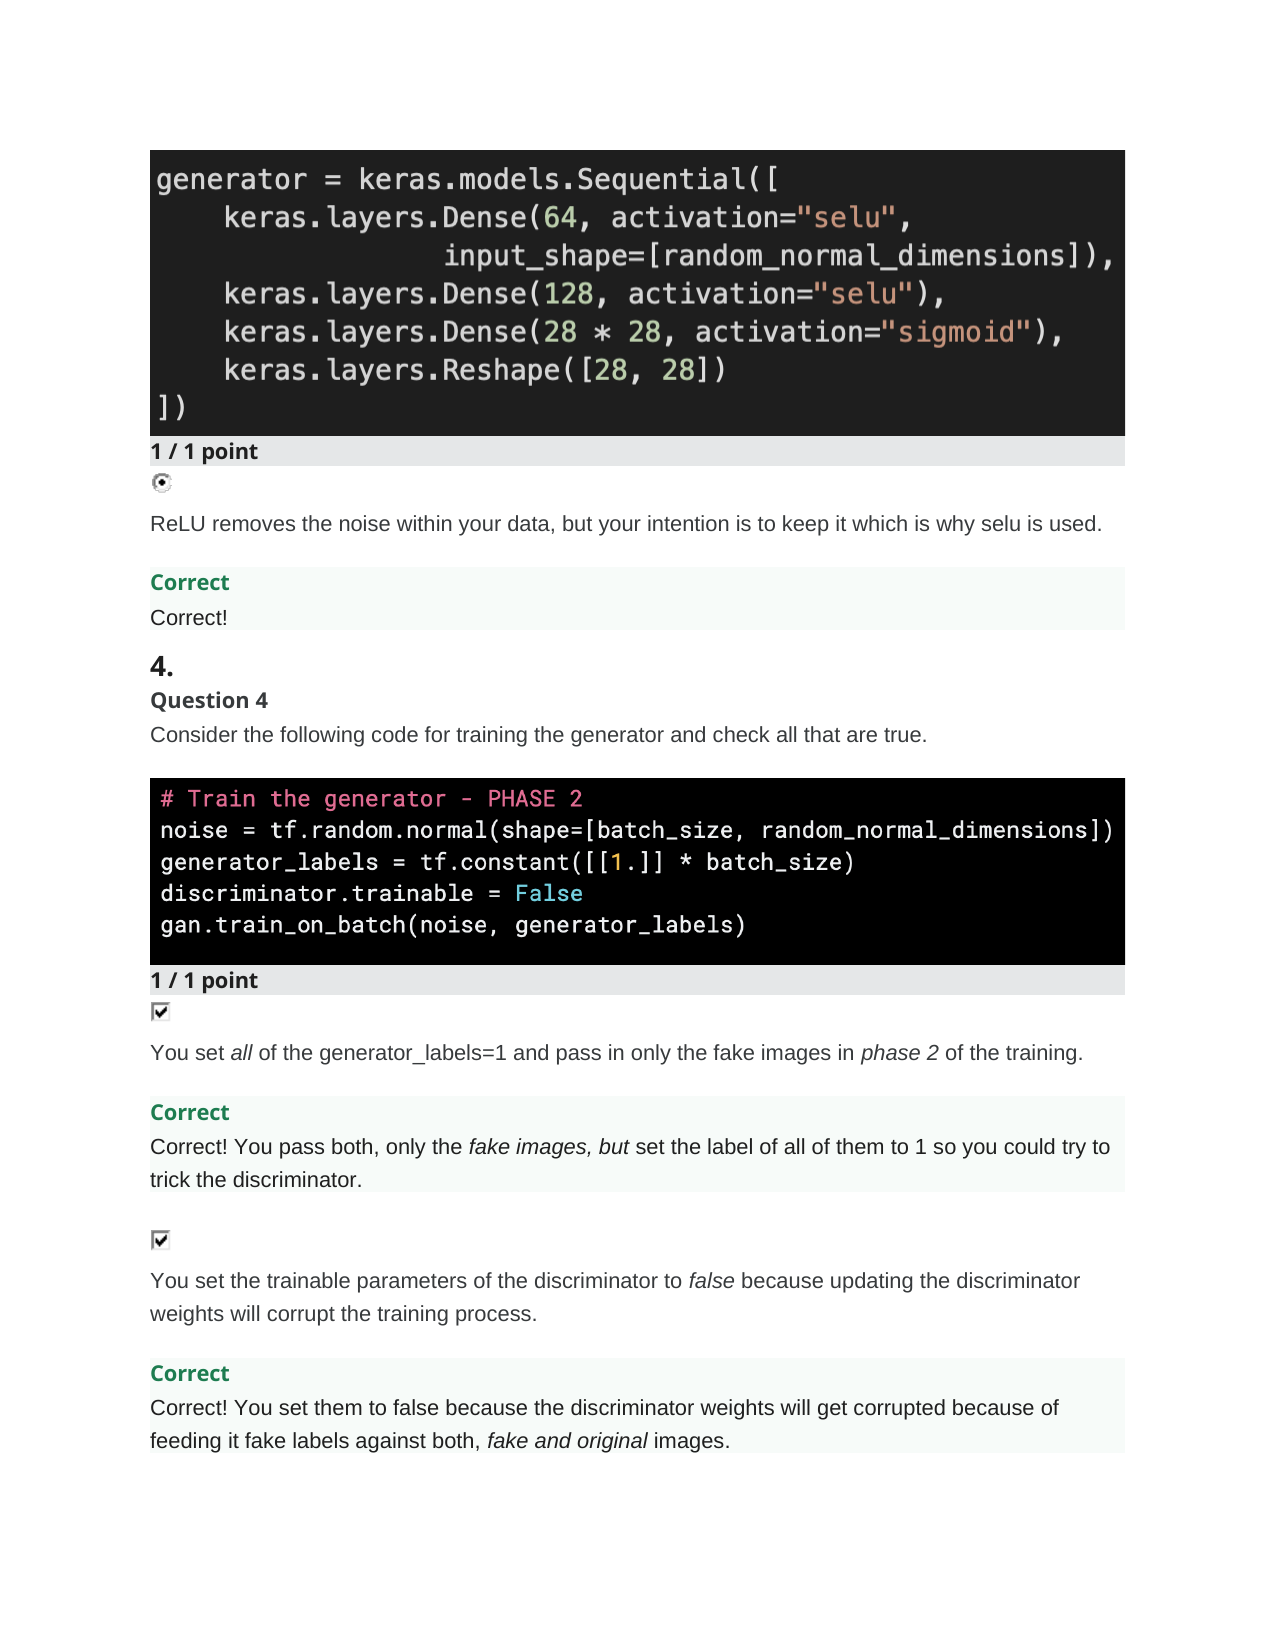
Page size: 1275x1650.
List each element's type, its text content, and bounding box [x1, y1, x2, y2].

text 1 / 1 point [150, 436, 1125, 466]
text Correct [150, 1096, 1125, 1126]
text ReLU removes the noise within your data, but your intention is to keep it which is why selu is used. [150, 503, 1125, 536]
text 4. [150, 646, 1125, 685]
text Correct [150, 1358, 1125, 1387]
picture [150, 778, 1125, 965]
text Correct! You set them to false because the discriminator weights will get corrupted because of feeding it fake labels against both, fake and original images. [150, 1387, 1125, 1453]
text You set all of the generator_labels=1 and pass in only the fake images in phase 2 of the training. [150, 1032, 1125, 1065]
text Correct! [150, 597, 1125, 630]
text Correct! You pass both, only the fake images, but set the label of all of them to 1 so you could try to trick the discriminator. [150, 1126, 1125, 1192]
picture [150, 150, 1125, 436]
text Consider the following code for training the generator and check all that are true. [150, 714, 1125, 747]
text Correct [150, 567, 1125, 597]
text 1 / 1 point [150, 965, 1125, 995]
text Question 4 [150, 685, 1125, 714]
text You set the trainable parameters of the discriminator to false because updating the discriminator weights will corrupt the training process. [150, 1261, 1125, 1326]
